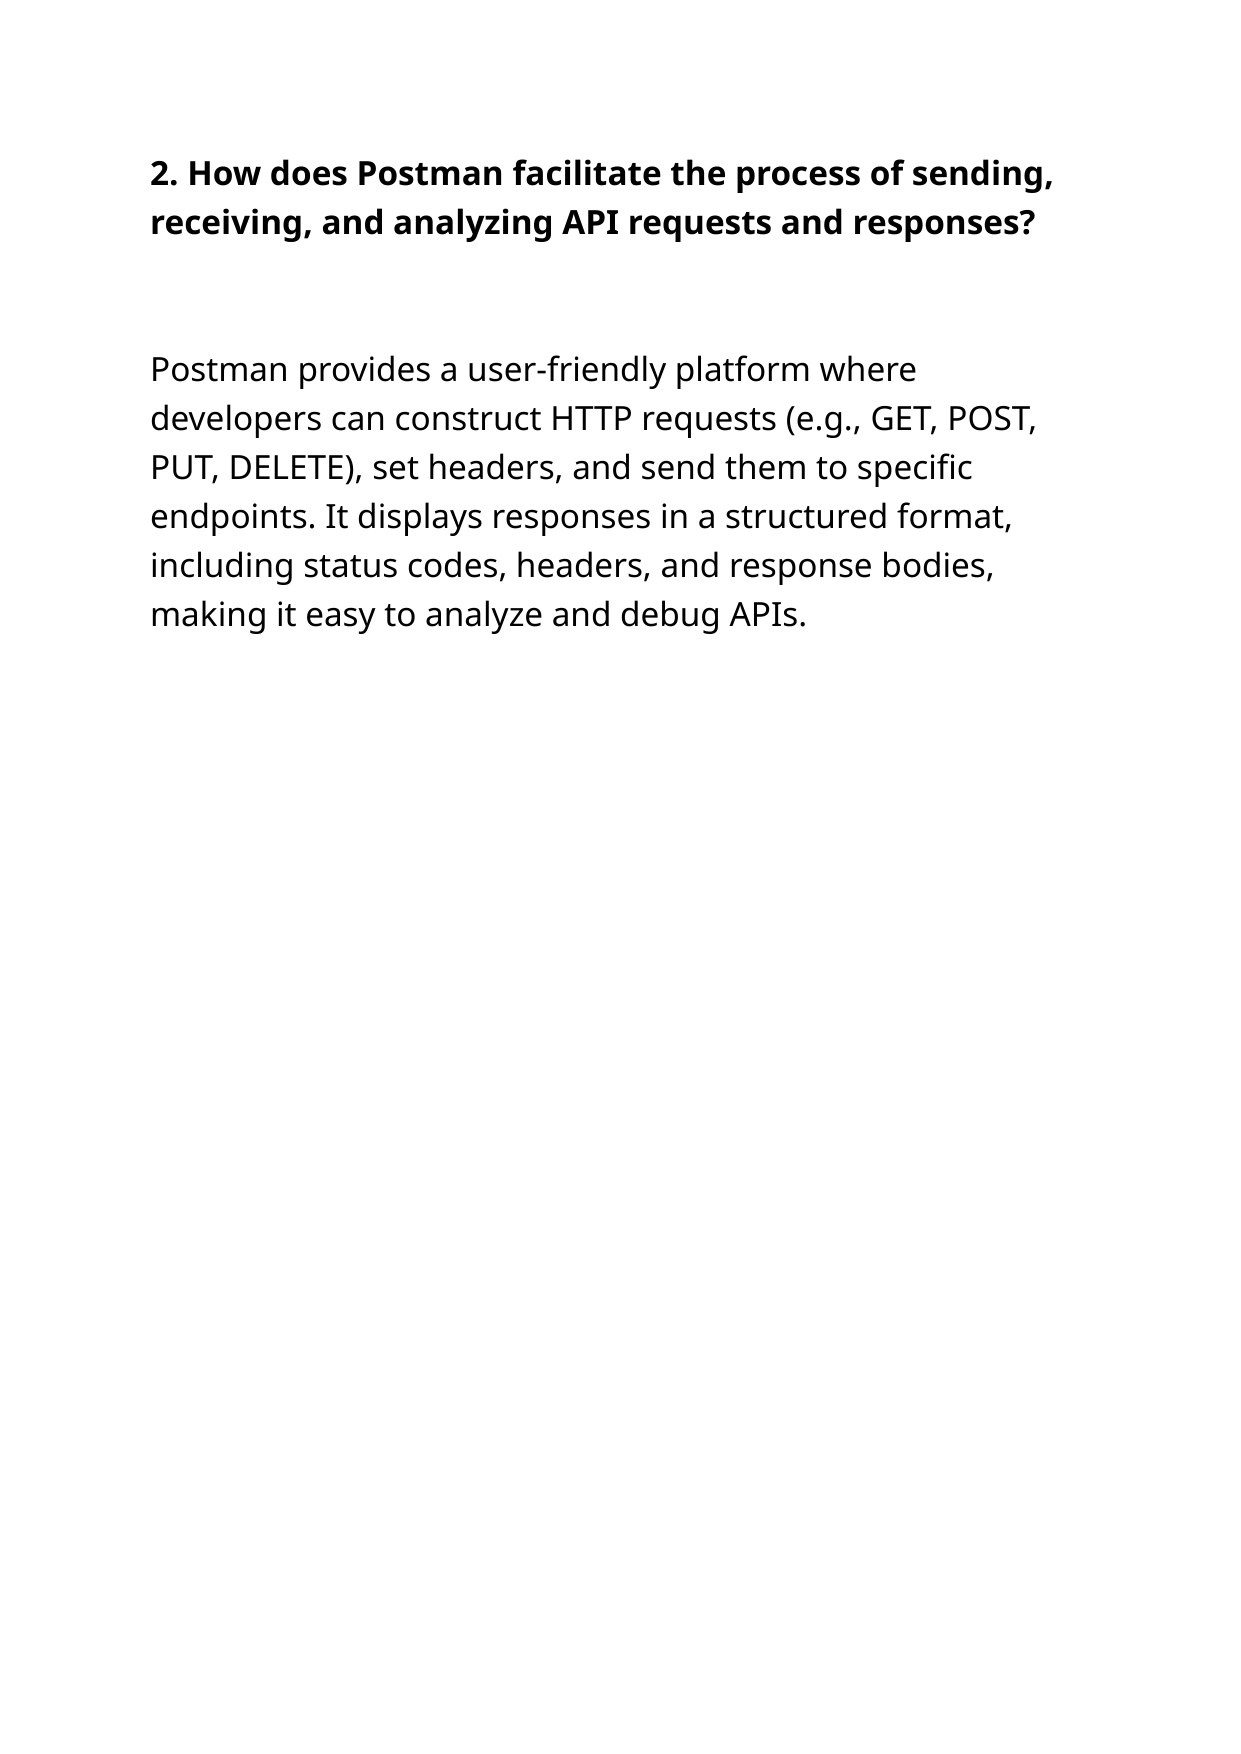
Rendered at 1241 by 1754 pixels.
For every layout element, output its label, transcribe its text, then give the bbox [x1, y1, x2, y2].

text 2. How does Postman facilitate the process of sending, receiving, and analyzing API requests and responses? Postman provides a user-friendly platform where developers can construct HTTP requests (e.g., GET, POST, PUT, DELETE), set headers, and send them to specific endpoints. It displays responses in a structured format, including status codes, headers, and response bodies, making it easy to analyze and debug APIs. [150, 150, 1090, 636]
